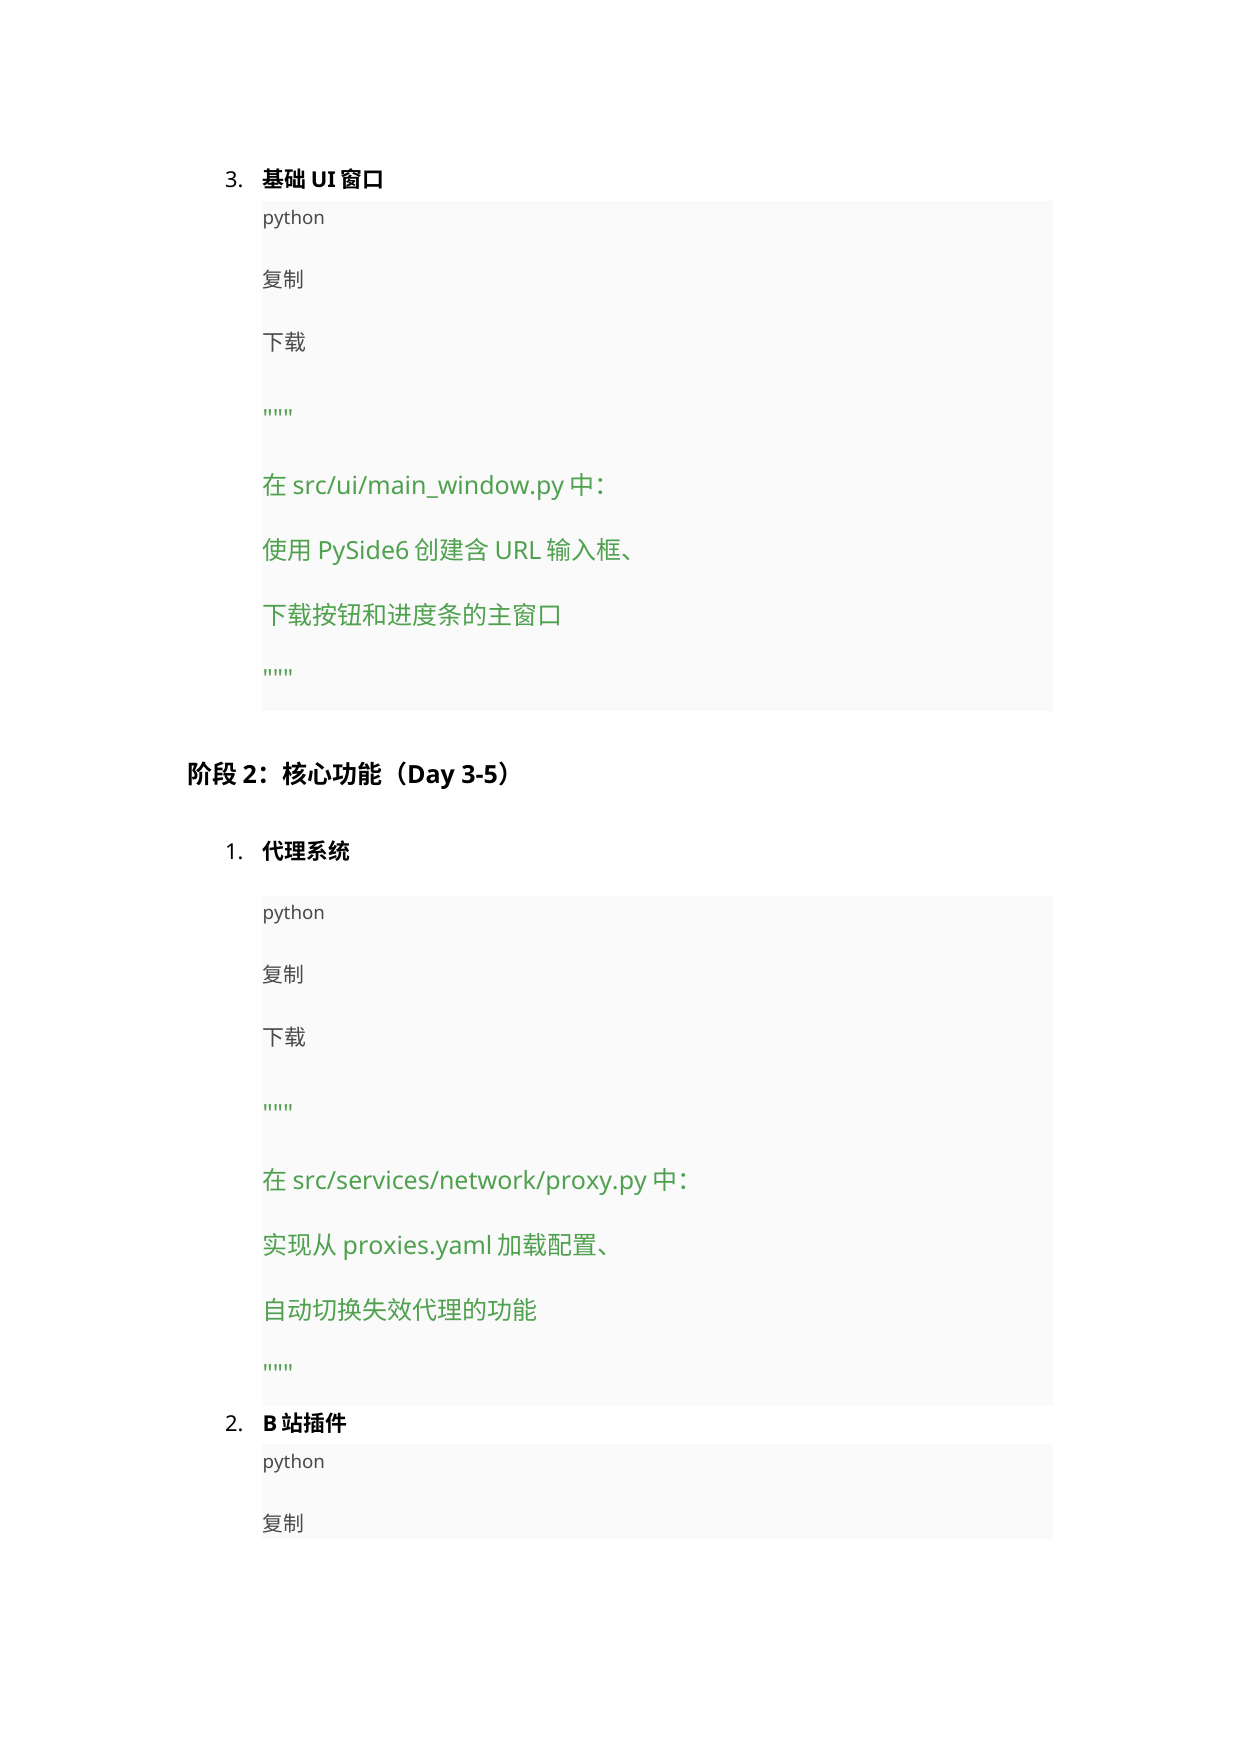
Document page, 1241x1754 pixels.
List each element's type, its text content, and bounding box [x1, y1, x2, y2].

text 实现从proxies.yaml加载配置、 [262, 1211, 1053, 1276]
list B站插件 [225, 1406, 1053, 1438]
text 下载按钮和进度条的主窗口 [262, 581, 1053, 646]
text 在src/services/network/proxy.py中： [262, 1146, 1053, 1211]
text python [262, 1444, 1053, 1477]
list 代理系统 [225, 834, 1053, 867]
text """ [262, 386, 1053, 451]
text 复制 [262, 262, 1053, 295]
text python [262, 201, 1053, 233]
text 下载 [262, 324, 1053, 357]
text python [262, 896, 1053, 928]
text 复制 [262, 1506, 1053, 1539]
list 基础UI窗口 [225, 162, 1053, 194]
text """ [262, 1081, 1053, 1146]
text 使用PySide6创建含URL输入框、 [262, 516, 1053, 581]
text 阶段2：核心功能（Day 3-5） [187, 740, 1053, 805]
text 自动切换失效代理的功能 [262, 1276, 1053, 1341]
text 在src/ui/main_window.py中： [262, 451, 1053, 516]
text """ [262, 1341, 1053, 1406]
text """ [262, 646, 1053, 711]
text 下载 [262, 1019, 1053, 1052]
text 复制 [262, 957, 1053, 990]
